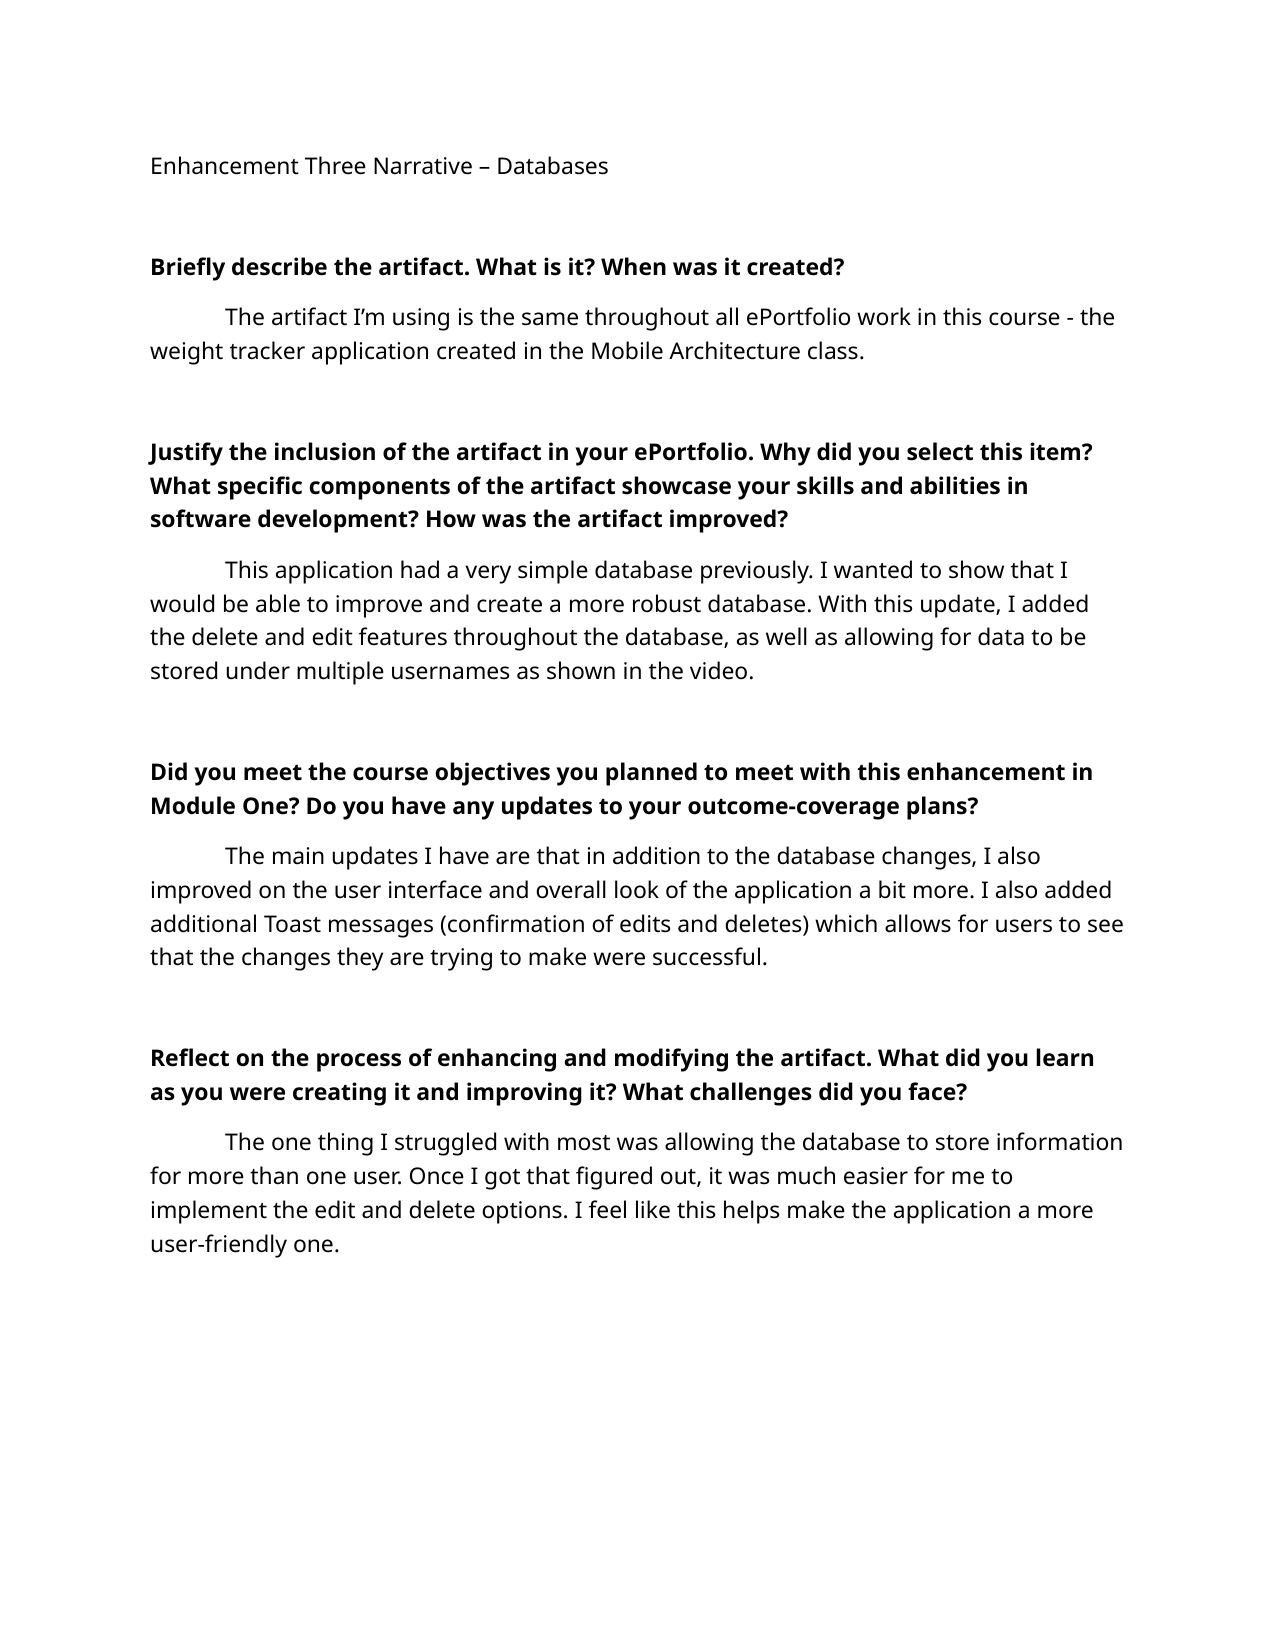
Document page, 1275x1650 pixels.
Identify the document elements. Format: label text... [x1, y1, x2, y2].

text The artifact I’m using is the same throughout all ePortfolio work in this course - the weight tracker application created in the Mobile Architecture class. [150, 301, 1125, 366]
text Briefly describe the artifact. What is it? When was it created? [150, 251, 1125, 282]
text Reflect on the process of enhancing and modifying the artifact. What did you learn as you were creating it and improving it? What challenges did you face? [150, 1042, 1125, 1107]
text The one thing I struggled with most was allowing the database to store information for more than one user. Once I got that figured out, it was much easier for me to implement the edit and delete options. I feel like this helps make the application a more user-friendly one. [150, 1126, 1125, 1259]
text Justify the inclusion of the artifact in your ePortfolio. Why did you select this item? What specific components of the artifact showcase your skills and abilities in software development? How was the artifact improved? [150, 436, 1125, 534]
text This application had a very simple database previously. I wanted to show that I would be able to improve and create a more robust database. With this update, I added the delete and edit features throughout the database, as well as allowing for data to be stored under multiple usernames as shown in the video. [150, 554, 1125, 686]
text Did you meet the course objectives you planned to meet with this enhancement in Module One? Do you have any updates to your outcome-coverage plans? [150, 756, 1125, 821]
text The main updates I have are that in addition to the database changes, I also improved on the user interface and overall look of the application a bit more. I also added additional Toast messages (confirmation of edits and deletes) which allows for users to see that the changes they are trying to make were successful. [150, 840, 1125, 972]
text Enhancement Three Narrative – Databases [150, 150, 1125, 181]
